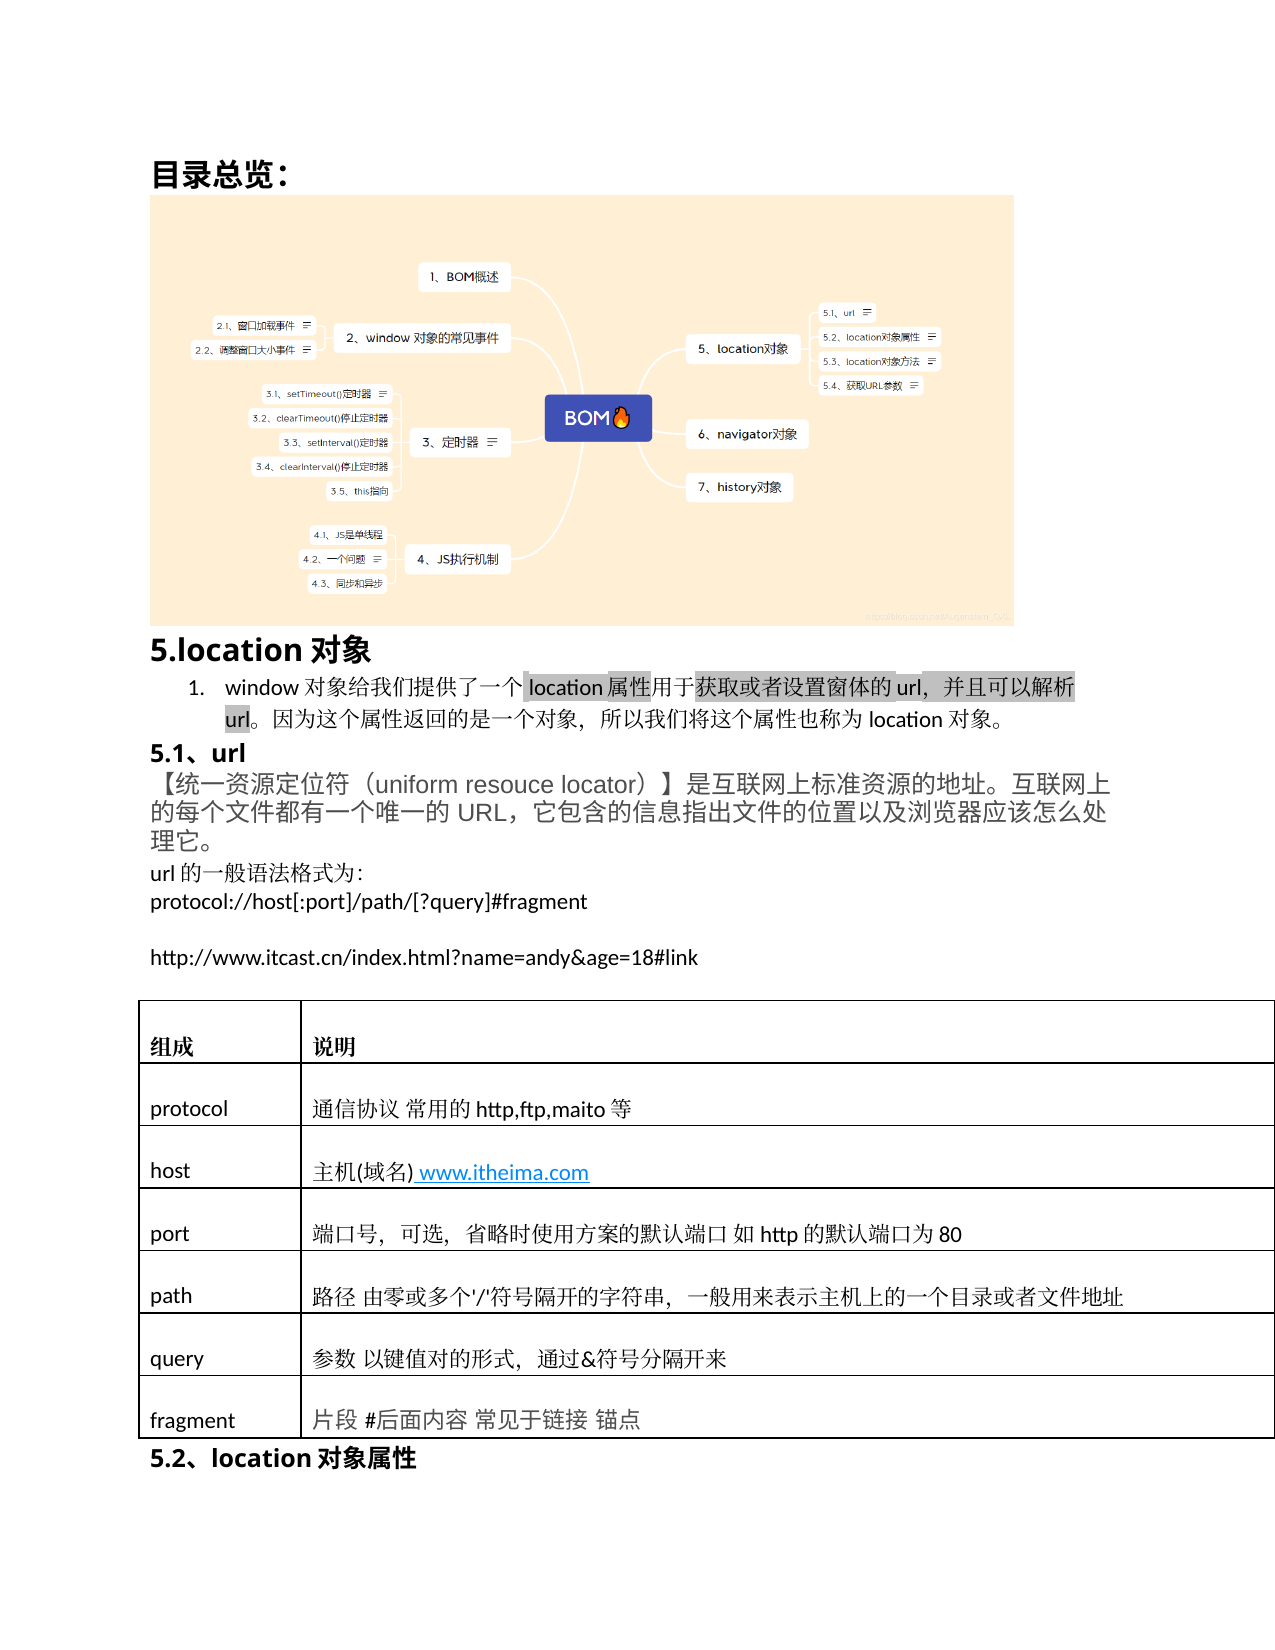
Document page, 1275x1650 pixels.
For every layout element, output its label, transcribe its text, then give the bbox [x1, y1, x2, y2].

table_cell port [140, 1189, 300, 1249]
table_cell path [140, 1251, 300, 1312]
text http://www.itcast.cn/index.html?name=andy&age=18#link [150, 943, 1125, 971]
table_cell 端口号，可选，省略时使用方案的默认端口 如http的默认端口为80 [302, 1189, 1274, 1249]
text protocol://host[:port]/path/[?query]#fragment [150, 887, 1125, 915]
text 【统一资源定位符（uniform resouce locator）】是互联网上标准资源的地址。互联网上的每个文件都有一个唯一的 URL，它包含的信息指出文件的位置以及浏览器应该怎么处理它。 [150, 770, 1125, 856]
table_cell 路径 由零或多个'/'符号隔开的字符串，一般用来表示主机上的一个目录或者文件地址 [302, 1251, 1274, 1312]
picture [150, 195, 1014, 626]
table_cell fragment [140, 1376, 300, 1437]
text url 的一般语法格式为： [150, 856, 1125, 887]
table_cell 通信协议 常用的http,ftp,maito等 [302, 1064, 1274, 1124]
table_cell 参数 以键值对的形式，通过&符号分隔开来 [302, 1314, 1274, 1374]
table_header 说明 [302, 1001, 1274, 1062]
table_header 组成 [140, 1001, 300, 1062]
table_cell query [140, 1314, 300, 1374]
table_cell host [140, 1126, 300, 1187]
list window 对象给我们提供了一个 location属性用于获取或者设置窗体的url，并且可以解析url。因为这个属性返回的是一个对象，所以我们将这个属性也称为 location 对象。 [187, 671, 1125, 733]
table_cell 片段 #后面内容 常见于链接 锚点 [302, 1376, 1274, 1437]
table_cell 主机(域名) www.itheima.com [302, 1126, 1274, 1187]
table_cell protocol [140, 1064, 300, 1124]
